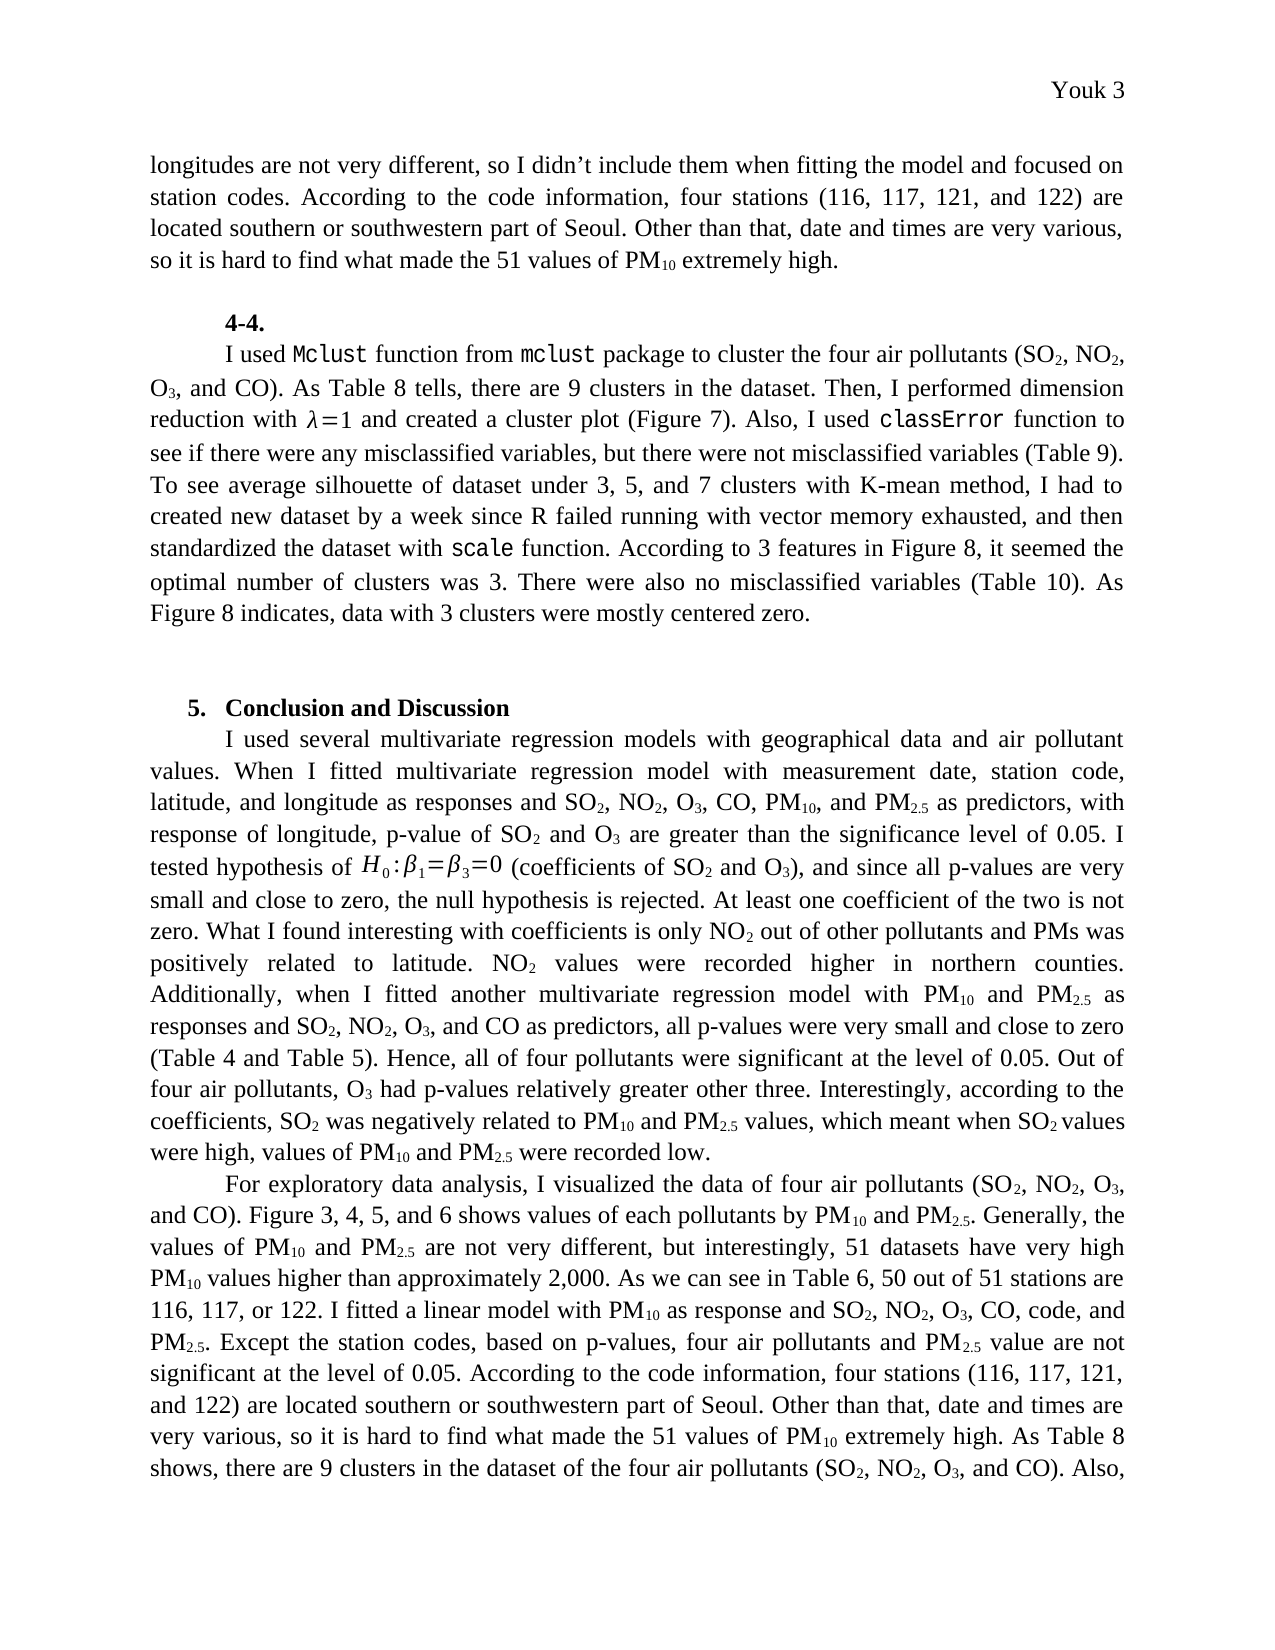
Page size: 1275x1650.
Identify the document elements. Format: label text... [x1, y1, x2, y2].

text I used Mclust function from mclust package to cluster the four air pollutants (SO2, NO2, O3, and CO). As Table 8 tells, there are 9 clusters in the dataset. Then, I performed dimension reduction with and created a cluster plot (Figure 7). Also, I used classError function to see if there were any misclassified variables, but there were not misclassified variables (Table 9). To see average silhouette of dataset under 3, 5, and 7 clusters with K-mean method, I had to created new dataset by a week since R failed running with vector memory exhausted, and then standardized the dataset with scale function. According to 3 features in Figure 8, it seemed the optimal number of clusters was 3. There were also no misclassified variables (Table 10). As Figure 8 indicates, data with 3 clusters were mostly centered zero. [150, 339, 1125, 627]
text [150, 1169, 1125, 1482]
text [150, 150, 1125, 273]
text 4-4. [150, 308, 1125, 337]
text I used several multivariate regression models with geographical data and air pollutant values. When I fitted multivariate regression model with measurement date, station code, latitude, and longitude as responses and SO2, NO2, O3, CO, PM10, and PM2.5 as predictors, with response of longitude, p-value of SO2 and O3 are greater than the significance level of 0.05. I tested hypothesis of (coefficients of SO2 and O3), and since all p-values are very small and close to zero, the null hypothesis is rejected. At least one coefficient of the two is not zero. What I found interesting with coefficients is only NO2 out of other pollutants and PMs was positively related to latitude. NO2 values were recorded higher in northern counties. Additionally, when I fitted another multivariate regression model with PM10 and PM2.5 as responses and SO2, NO2, O3, and CO as predictors, all p-values were very small and close to zero (Table 4 and Table 5). Hence, all of four pollutants were significant at the level of 0.05. Out of four air pollutants, O3 had p-values relatively greater other three. Interestingly, according to the coefficients, SO2 was negatively related to PM10 and PM2.5 values, which meant when SO2 values were high, values of PM10 and PM2.5 were recorded low. [150, 724, 1125, 1166]
list Conclusion and Discussion [187, 693, 1125, 722]
